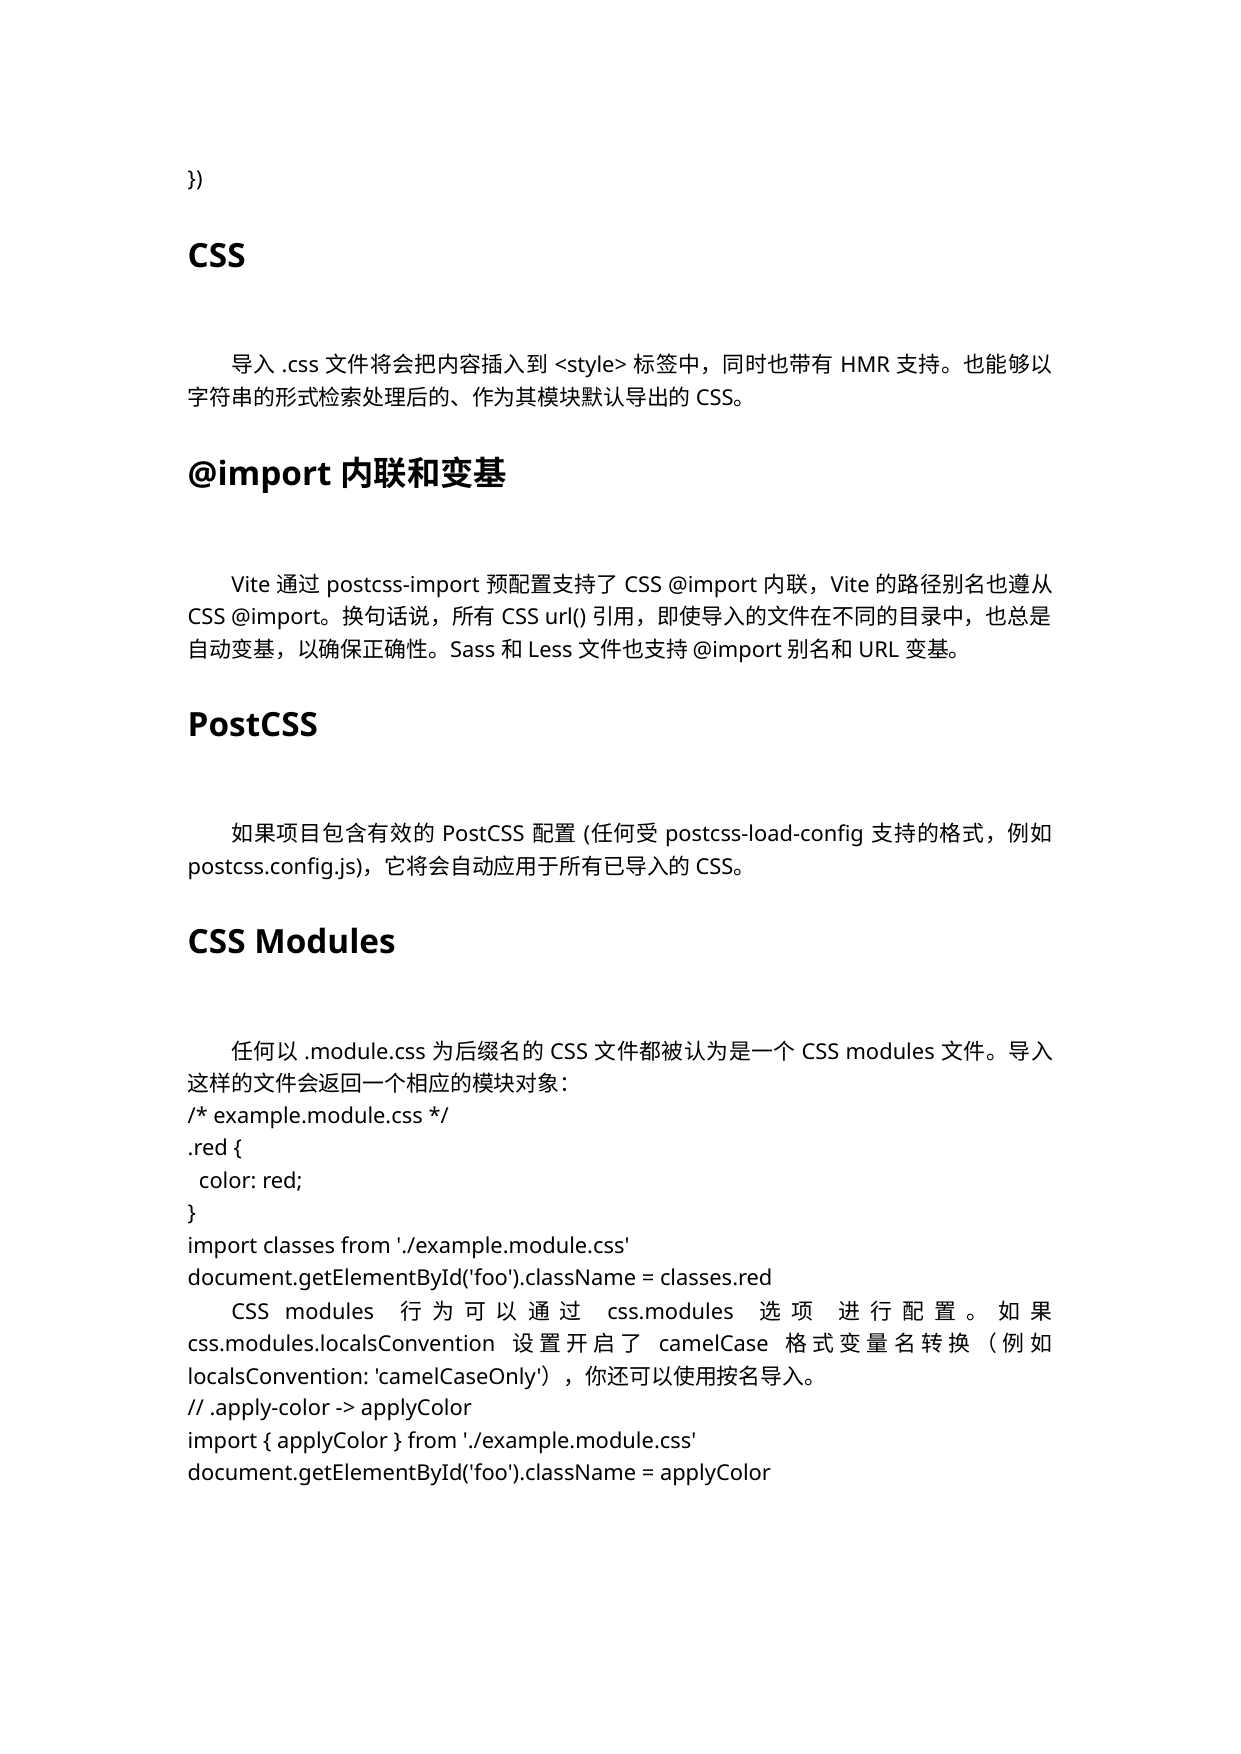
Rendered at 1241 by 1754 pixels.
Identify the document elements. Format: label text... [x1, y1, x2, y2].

text import { applyColor } from './example.module.css' [187, 1423, 1053, 1456]
text 任何以 .module.css 为后缀名的 CSS 文件都被认为是一个 CSS modules 文件。导入这样的文件会返回一个相应的模块对象： [187, 1033, 1053, 1098]
text color: red; [187, 1163, 1053, 1196]
text document.getElementById('foo').className = applyColor [187, 1456, 1053, 1488]
subtitle CSS Modules [187, 908, 1053, 973]
text // .apply-color -> applyColor [187, 1391, 1053, 1423]
text }) [187, 162, 1053, 194]
text import classes from './example.module.css' [187, 1228, 1053, 1261]
text 如果项目包含有效的 PostCSS 配置 (任何受 postcss-load-config 支持的格式，例如 postcss.config.js)，它将会自动应用于所有已导入的 CSS。 [187, 816, 1053, 881]
text CSS modules 行为可以通过 css.modules 选项 进行配置。如果 css.modules.localsConvention 设置开启了 camelCase 格式变量名转换（例如 localsConvention: 'camelCaseOnly'），你还可以使用按名导入。 [187, 1293, 1053, 1391]
subtitle @import 内联和变基 [187, 439, 1053, 504]
text .red { [187, 1131, 1053, 1163]
text Vite 通过 postcss-import 预配置支持了 CSS @import 内联，Vite 的路径别名也遵从 CSS @import。换句话说，所有 CSS url() 引用，即使导入的文件在不同的目录中，也总是自动变基，以确保正确性。Sass 和 Less 文件也支持 @import 别名和 URL 变基。 [187, 566, 1053, 664]
subtitle PostCSS [187, 691, 1053, 756]
text 导入 .css 文件将会把内容插入到 <style> 标签中，同时也带有 HMR 支持。也能够以字符串的形式检索处理后的、作为其模块默认导出的 CSS。 [187, 347, 1053, 412]
text } [187, 1196, 1053, 1228]
text document.getElementById('foo').className = classes.red [187, 1261, 1053, 1293]
subtitle CSS [187, 222, 1053, 287]
text /* example.module.css */ [187, 1098, 1053, 1131]
